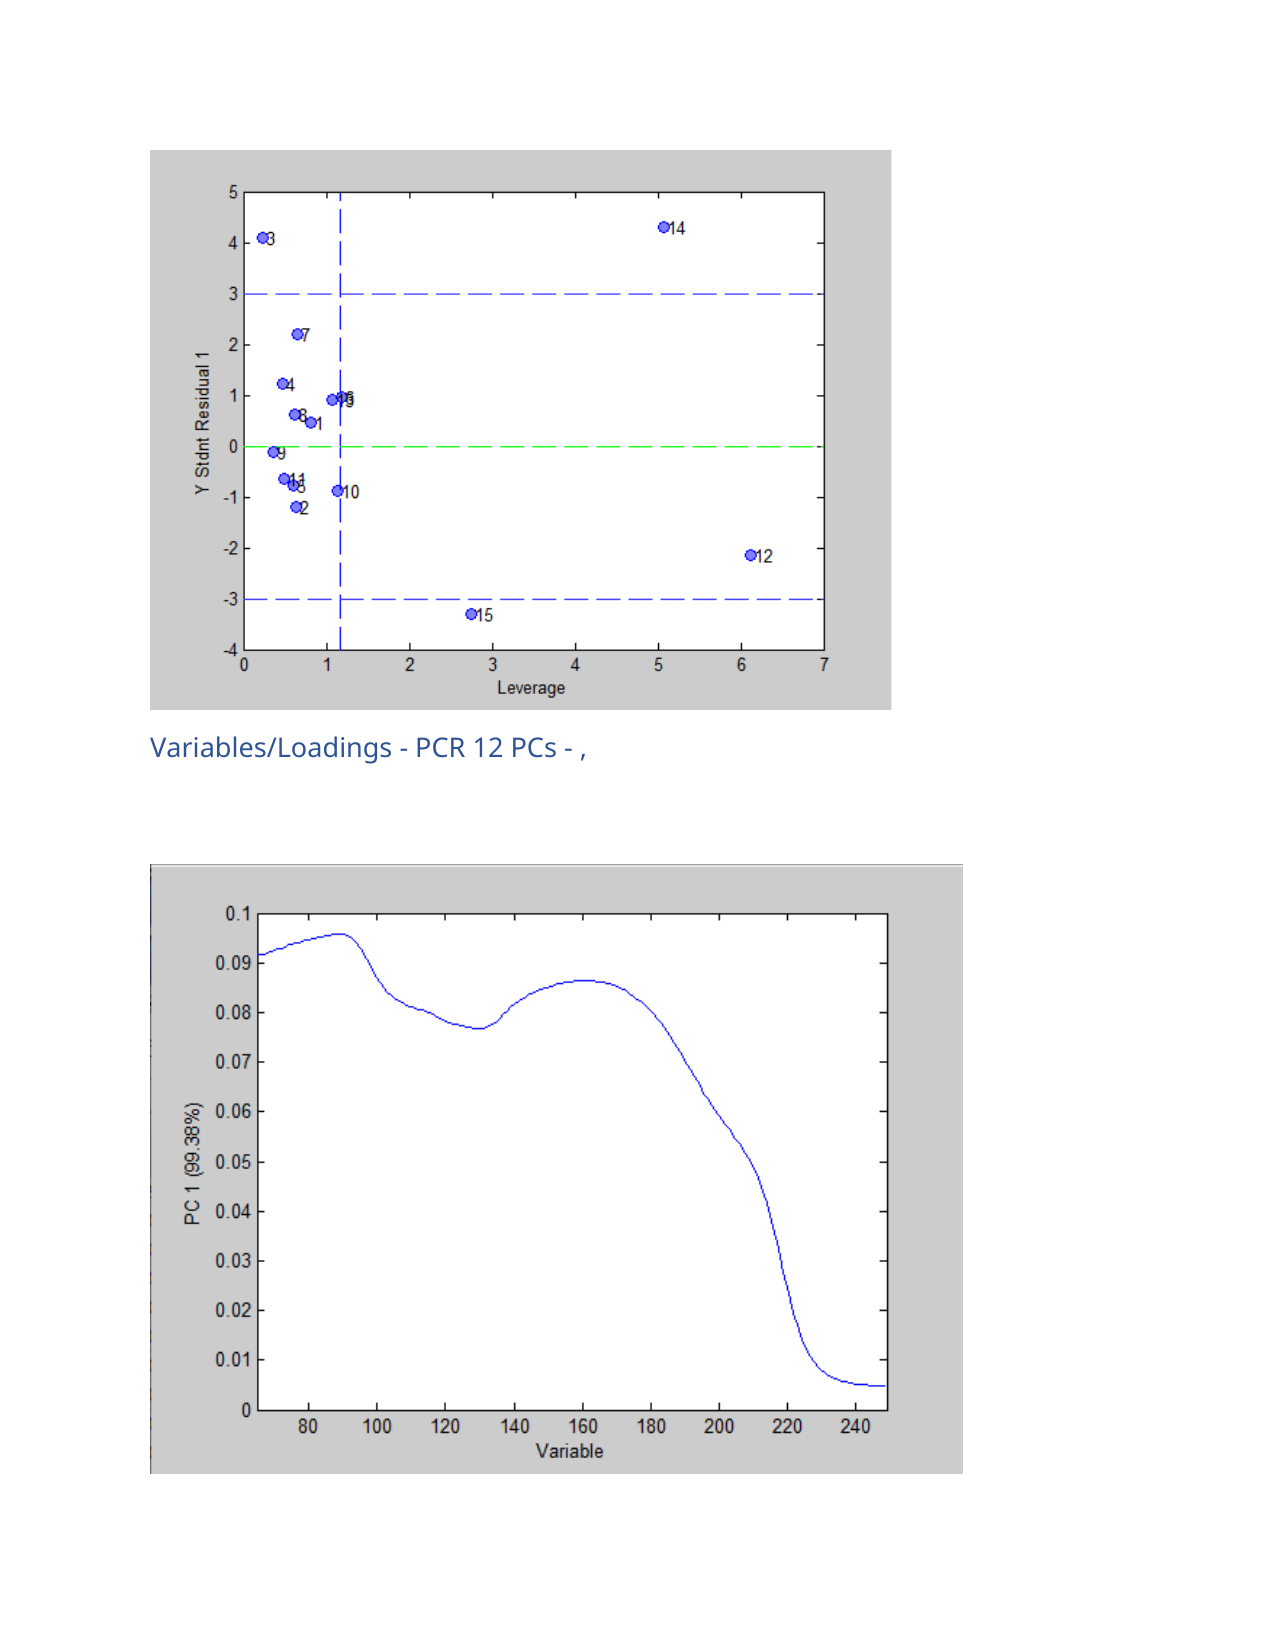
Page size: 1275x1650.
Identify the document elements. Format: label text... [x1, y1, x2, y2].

picture [150, 864, 963, 1474]
picture [150, 150, 892, 710]
subtitle Variables/Loadings - PCR 12 PCs - , [150, 729, 1125, 766]
